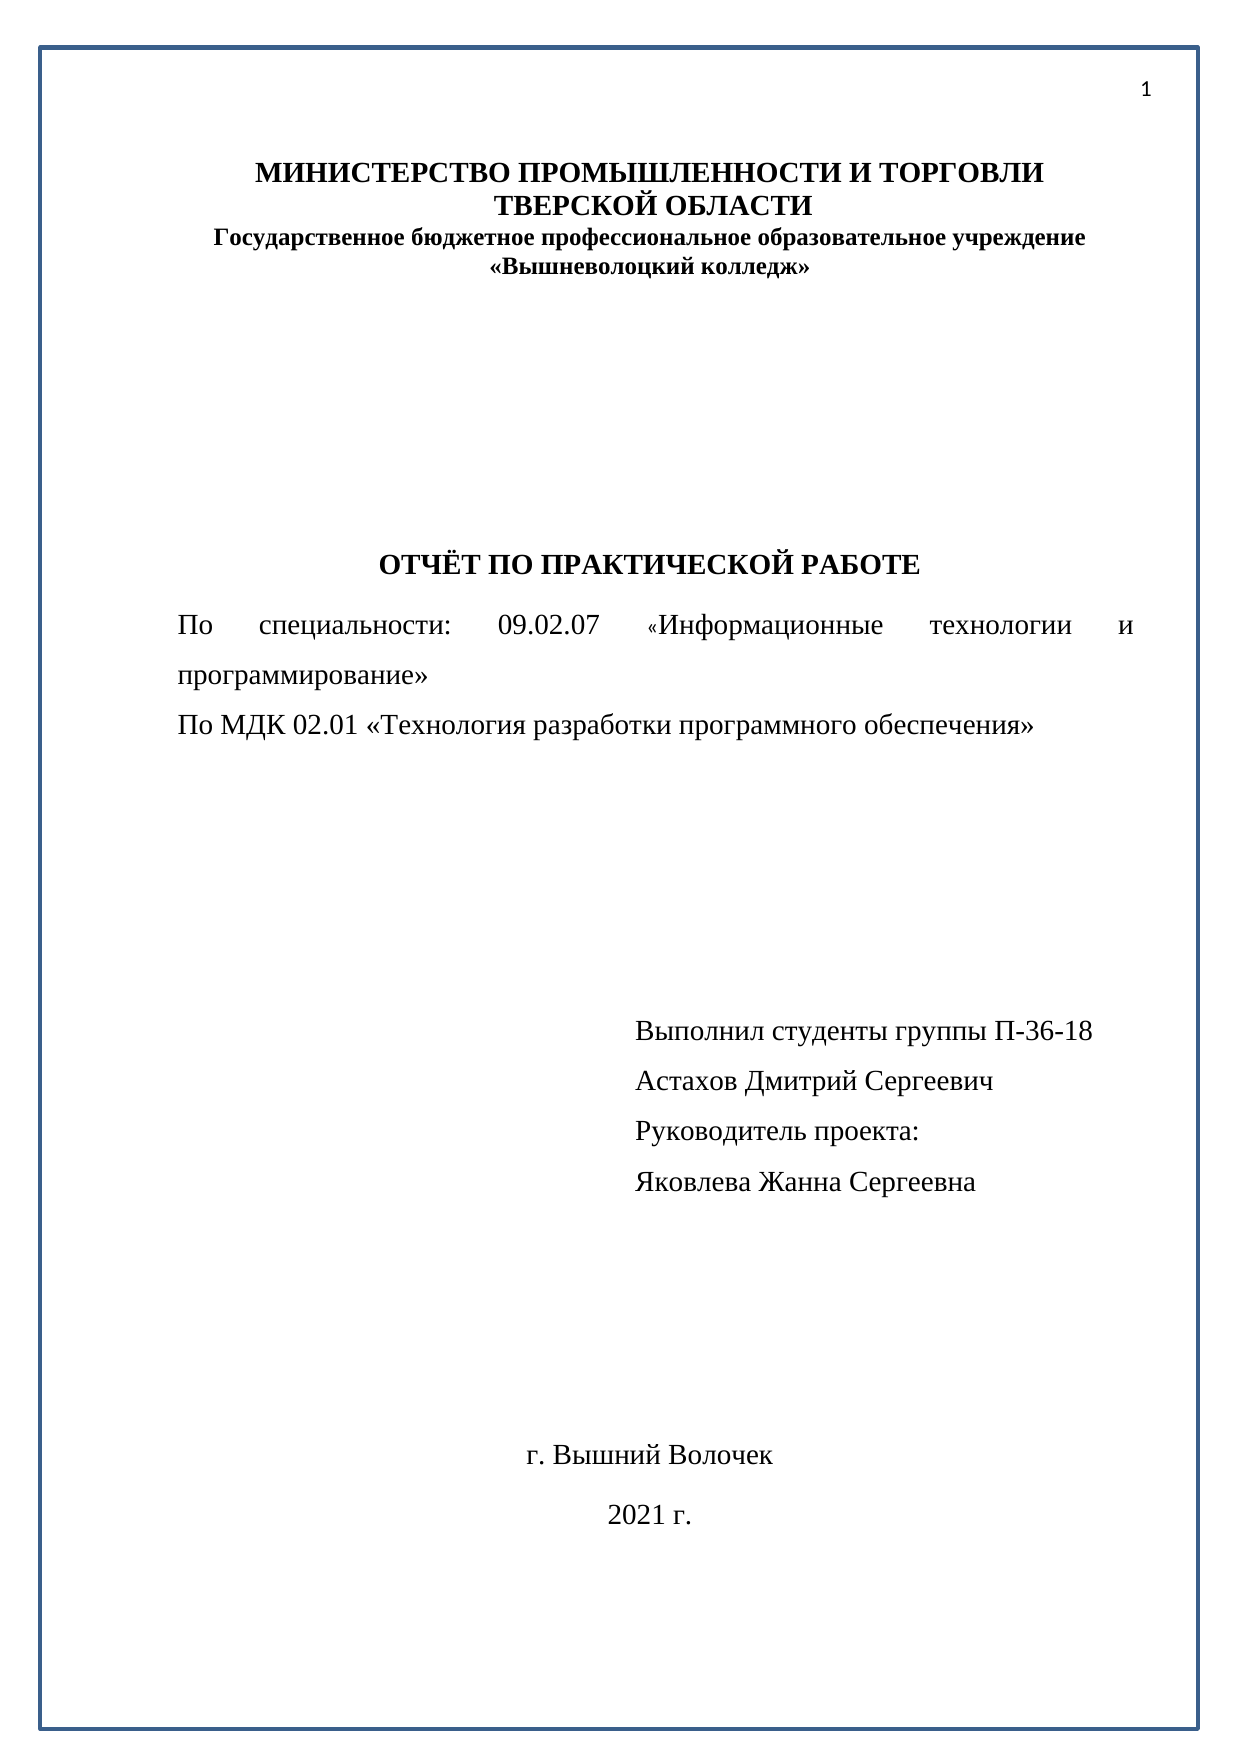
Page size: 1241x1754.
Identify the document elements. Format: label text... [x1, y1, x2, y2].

text Государственное бюджетное профессиональное образовательное учреждение [148, 222, 1152, 251]
text «Вышневолоцкий колледж» [148, 251, 1152, 279]
text Руководитель проекта: [635, 1113, 1152, 1147]
text ОТЧЁТ ПО ПРАКТИЧЕСКОЙ РАБОТЕ [148, 547, 1152, 581]
text 2021 г. [148, 1497, 1152, 1530]
text МИНИСТЕРСТВО ПРОМЫШЛЕННОСТИ И ТОРГОВЛИ [148, 155, 1152, 188]
text Яковлева Жанна Сергеевна [635, 1164, 1152, 1197]
text Астахов Дмитрий Сергеевич [635, 1063, 1152, 1097]
text По специальности: 09.02.07 «Информационные технологии и программирование» [177, 607, 1134, 691]
text ТВЕРСКОЙ ОБЛАСТИ [148, 188, 1152, 222]
text г. Вышний Волочек [148, 1437, 1152, 1471]
text По МДК 02.01 «Технология разработки программного обеспечения» [177, 707, 1134, 741]
text Выполнил студенты группы П-36-18 [635, 1013, 1152, 1046]
